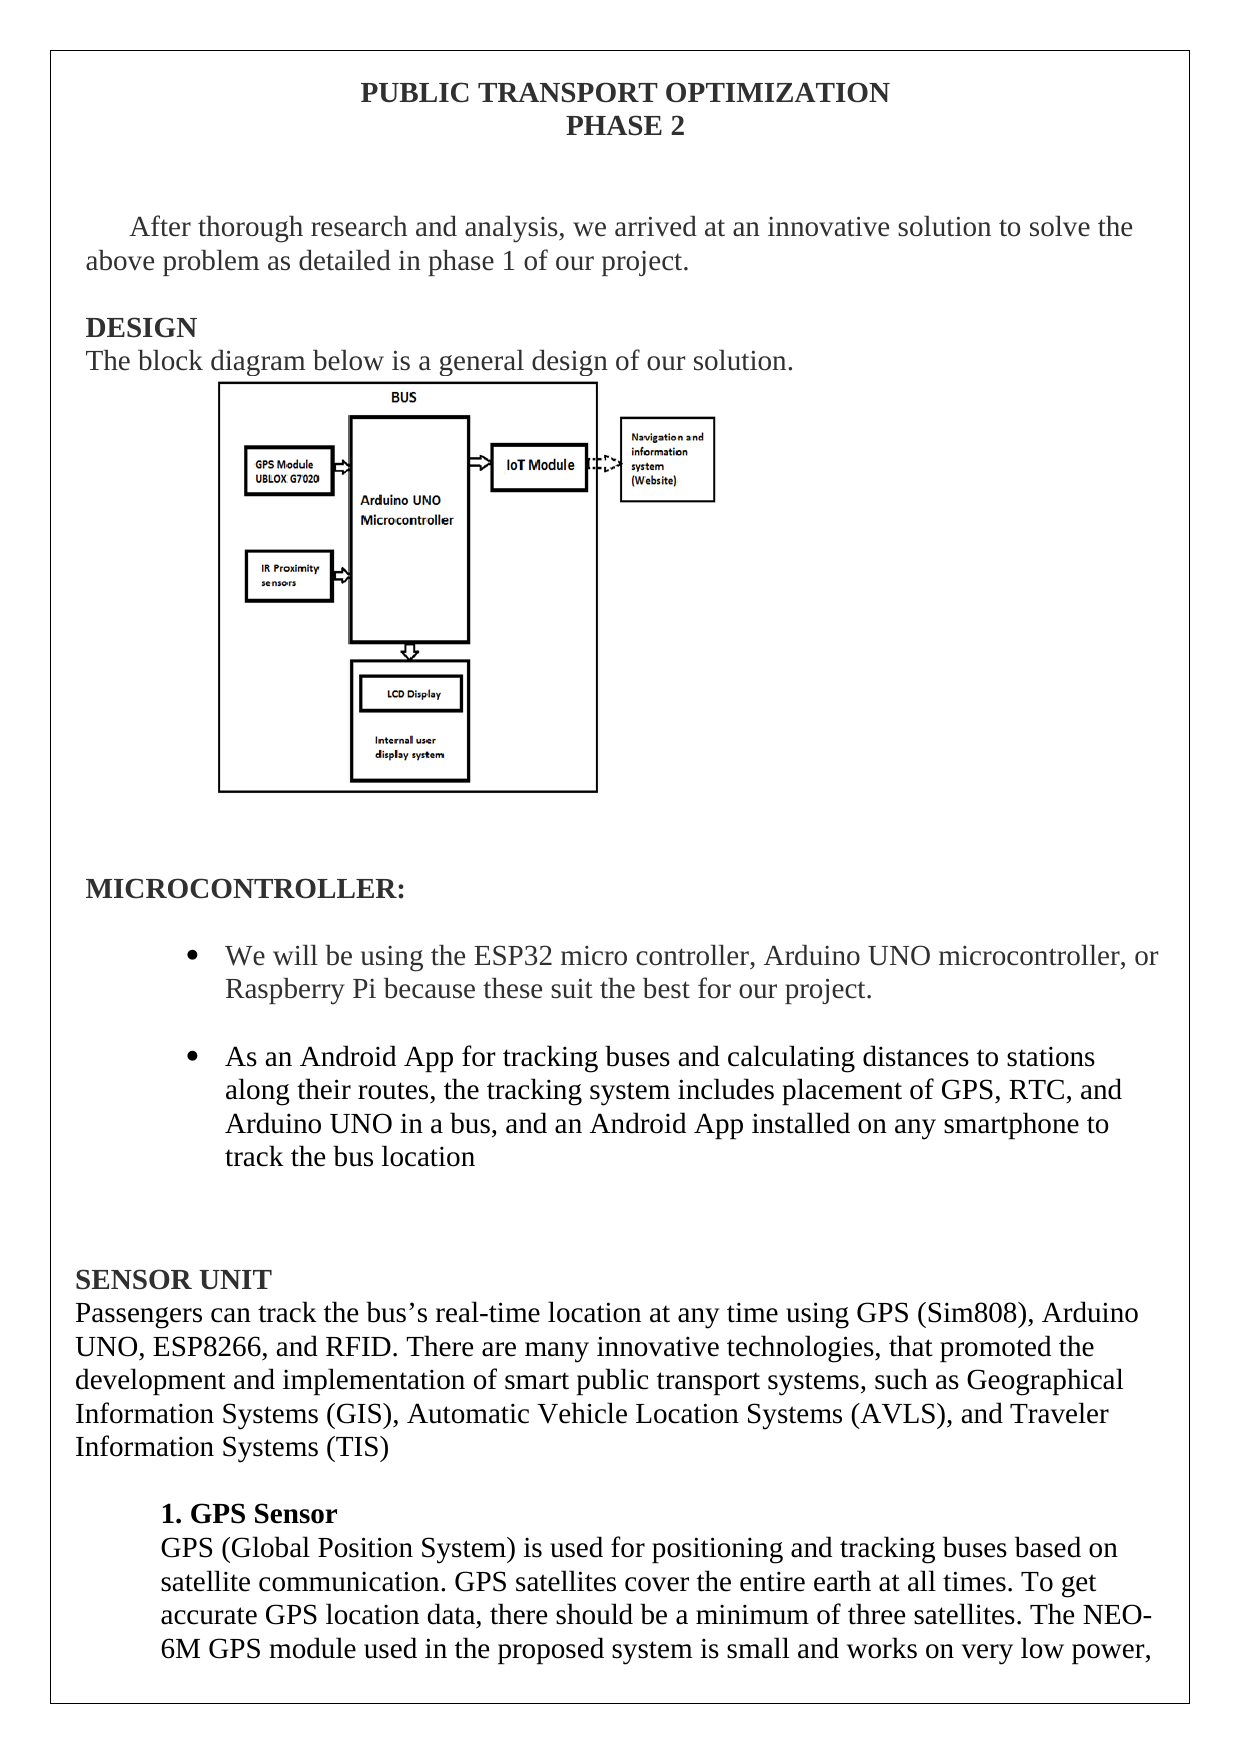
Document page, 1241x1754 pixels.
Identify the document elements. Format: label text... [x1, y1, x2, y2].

list As an Android App for tracking buses and calculating distances to stations along their routes, the tracking system includes placement of GPS, RTC, and Arduino UNO in a bus, and an Android App installed on any smartphone to track the bus location [187, 1039, 1165, 1173]
text Passengers can track the bus’s real-time location at any time using GPS (Sim808), Arduino UNO, ESP8266, and RFID. There are many innovative technologies, that promoted the development and implementation of smart public transport systems, such as Geographical Information Systems (GIS), Automatic Vehicle Location Systems (AVLS), and Traveler Information Systems (TIS) [75, 1295, 1165, 1463]
picture [209, 376, 724, 804]
text PHASE 2 [85, 108, 1165, 142]
list We will be using the ESP32 micro controller, Arduino UNO microcontroller, or Raspberry Pi because these suit the best for our project. [187, 938, 1165, 1005]
text DESIGN [85, 310, 1165, 343]
text MICROCONTROLLER: [85, 871, 1165, 904]
text 1. GPS Sensor [160, 1497, 1165, 1530]
text SENSOR UNIT [75, 1262, 1165, 1295]
text After thorough research and analysis, we arrived at an innovative solution to solve the above problem as detailed in phase 1 of our project. [85, 209, 1165, 276]
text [160, 1530, 1165, 1664]
text The block diagram below is a general design of our solution. [85, 343, 1165, 377]
text PUBLIC TRANSPORT OPTIMIZATION [85, 75, 1165, 108]
